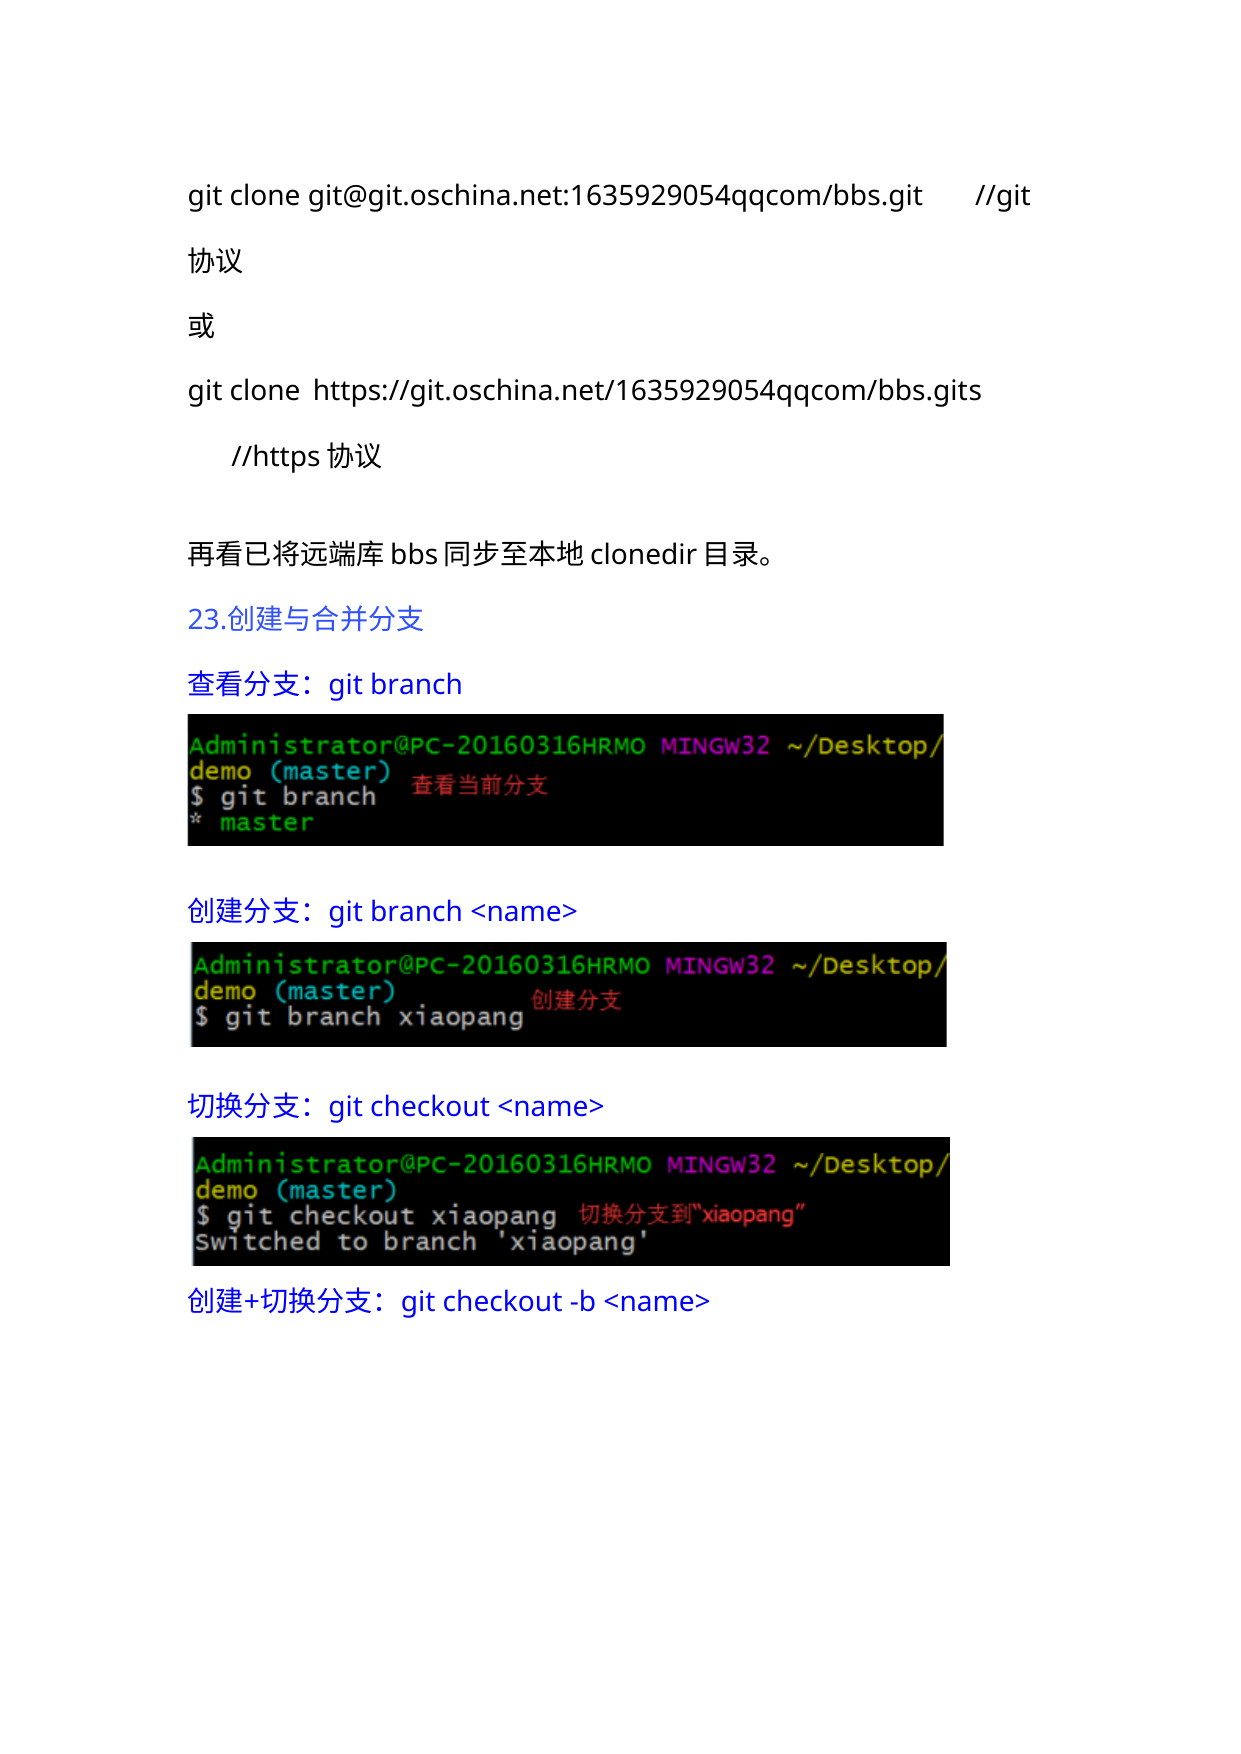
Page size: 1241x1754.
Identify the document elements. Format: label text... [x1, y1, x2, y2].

text 或 [187, 292, 1053, 357]
text 再看已将远端库bbs同步至本地clonedir目录。 [187, 519, 1053, 584]
text 查看分支：git branch [187, 649, 1053, 714]
picture [187, 714, 944, 846]
text 创建分支：git branch <name> [187, 877, 1053, 942]
picture [187, 942, 947, 1047]
text git clone https://git.oschina.net/1635929054qqcom/bbs.gits //https协议 [187, 357, 1053, 487]
text git clone git@git.oschina.net:1635929054qqcom/bbs.git //git协议 [187, 162, 1053, 292]
text 23.创建与合并分支 [187, 584, 1053, 649]
picture [187, 1137, 950, 1266]
text 切换分支：git checkout <name> [187, 1072, 1053, 1137]
text 创建+切换分支：git checkout -b <name> [187, 1267, 1053, 1332]
